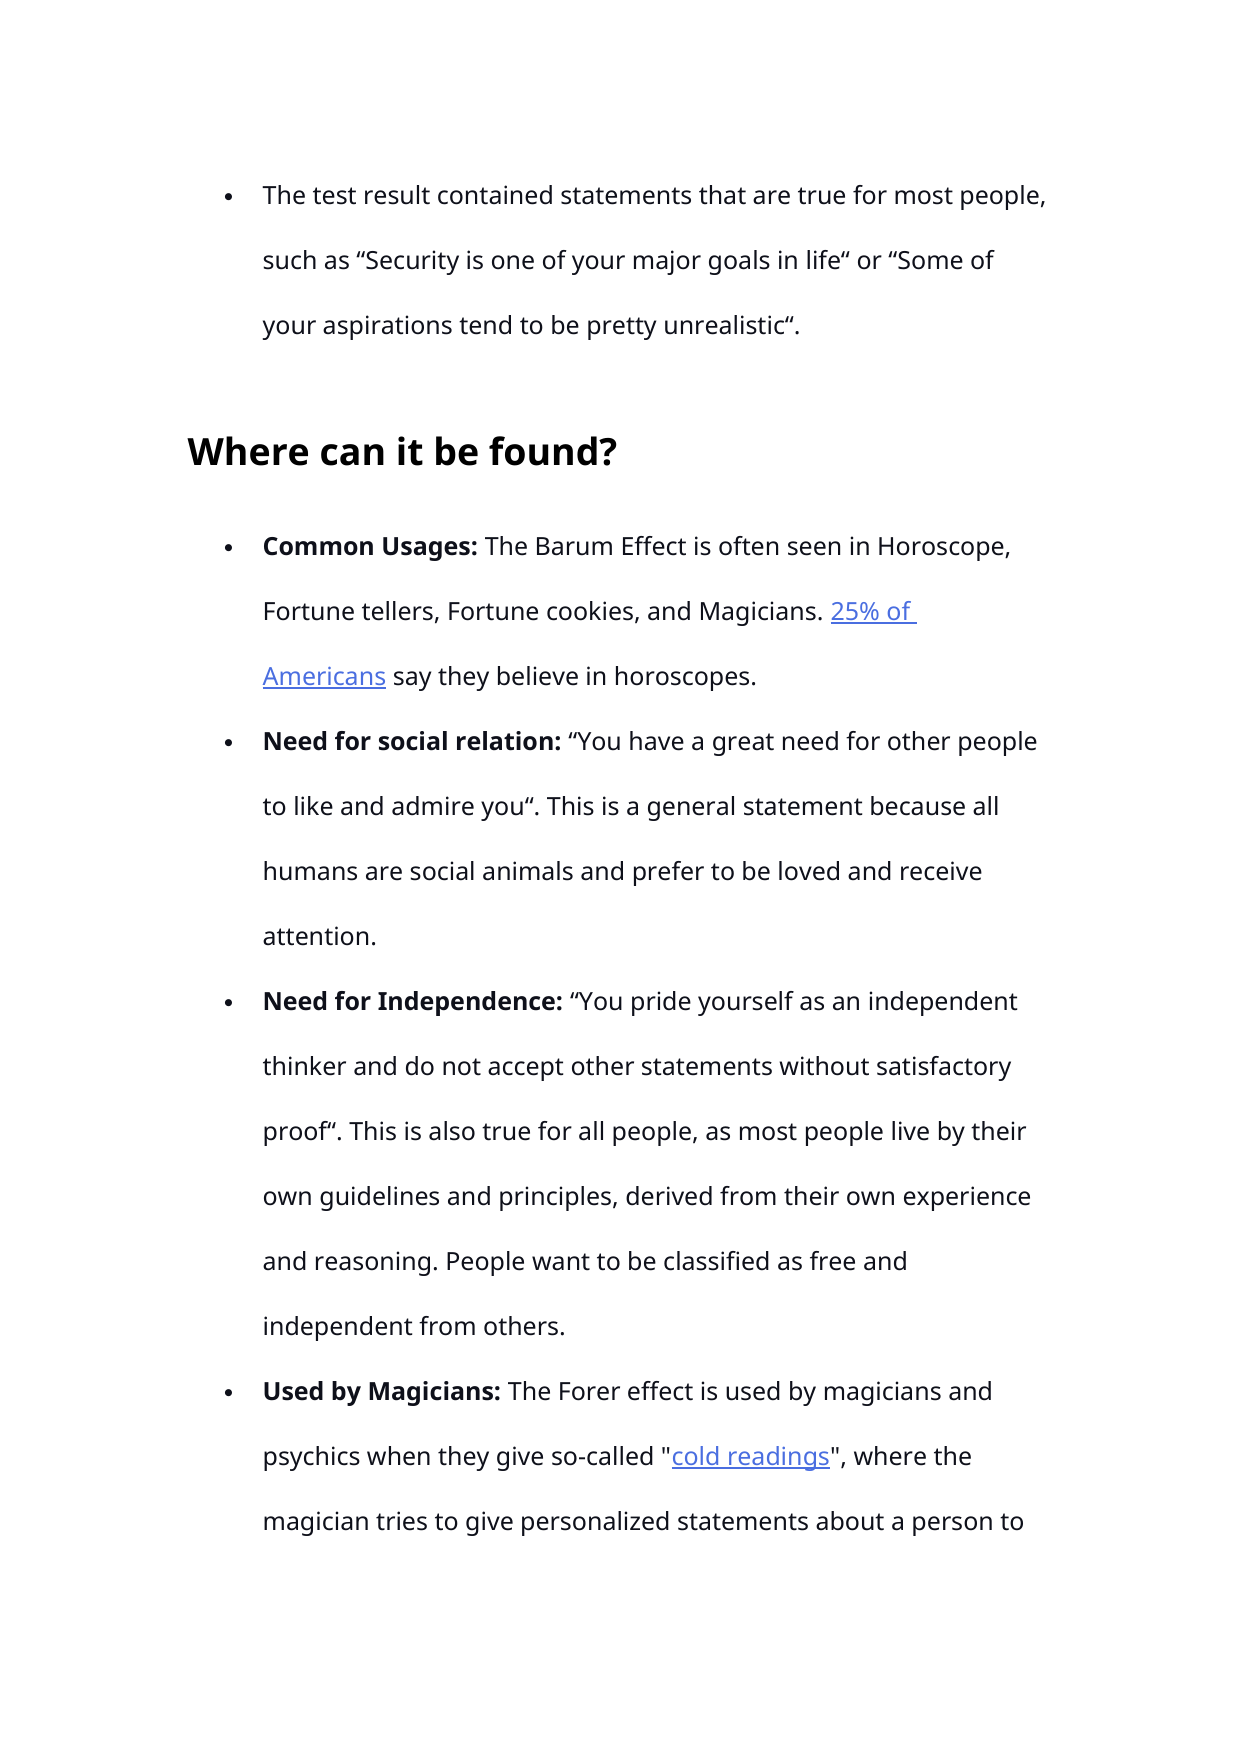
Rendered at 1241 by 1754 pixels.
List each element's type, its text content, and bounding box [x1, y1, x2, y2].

list The test result contained statements that are true for most people, such as “Security is one of your major goals in life“ or “Some of your aspirations tend to be pretty unrealistic“. [225, 162, 1053, 357]
list Need for Independence: “You pride yourself as an independent thinker and do not accept other statements without satisfactory proof“. This is also true for all people, as most people live by their own guidelines and principles, derived from their own experience and reasoning. People want to be classified as free and independent from others. [225, 968, 1053, 1358]
subtitle Where can it be found? [187, 419, 1053, 484]
list Need for social relation: “You have a great need for other people to like and admire you“. This is a general statement because all humans are social animals and prefer to be loved and receive attention. [225, 708, 1053, 968]
list Common Usages: The Barum Effect is often seen in Horoscope, Fortune tellers, Fortune cookies, and Magicians. 25% of Americans say they believe in horoscopes. [225, 513, 1053, 708]
